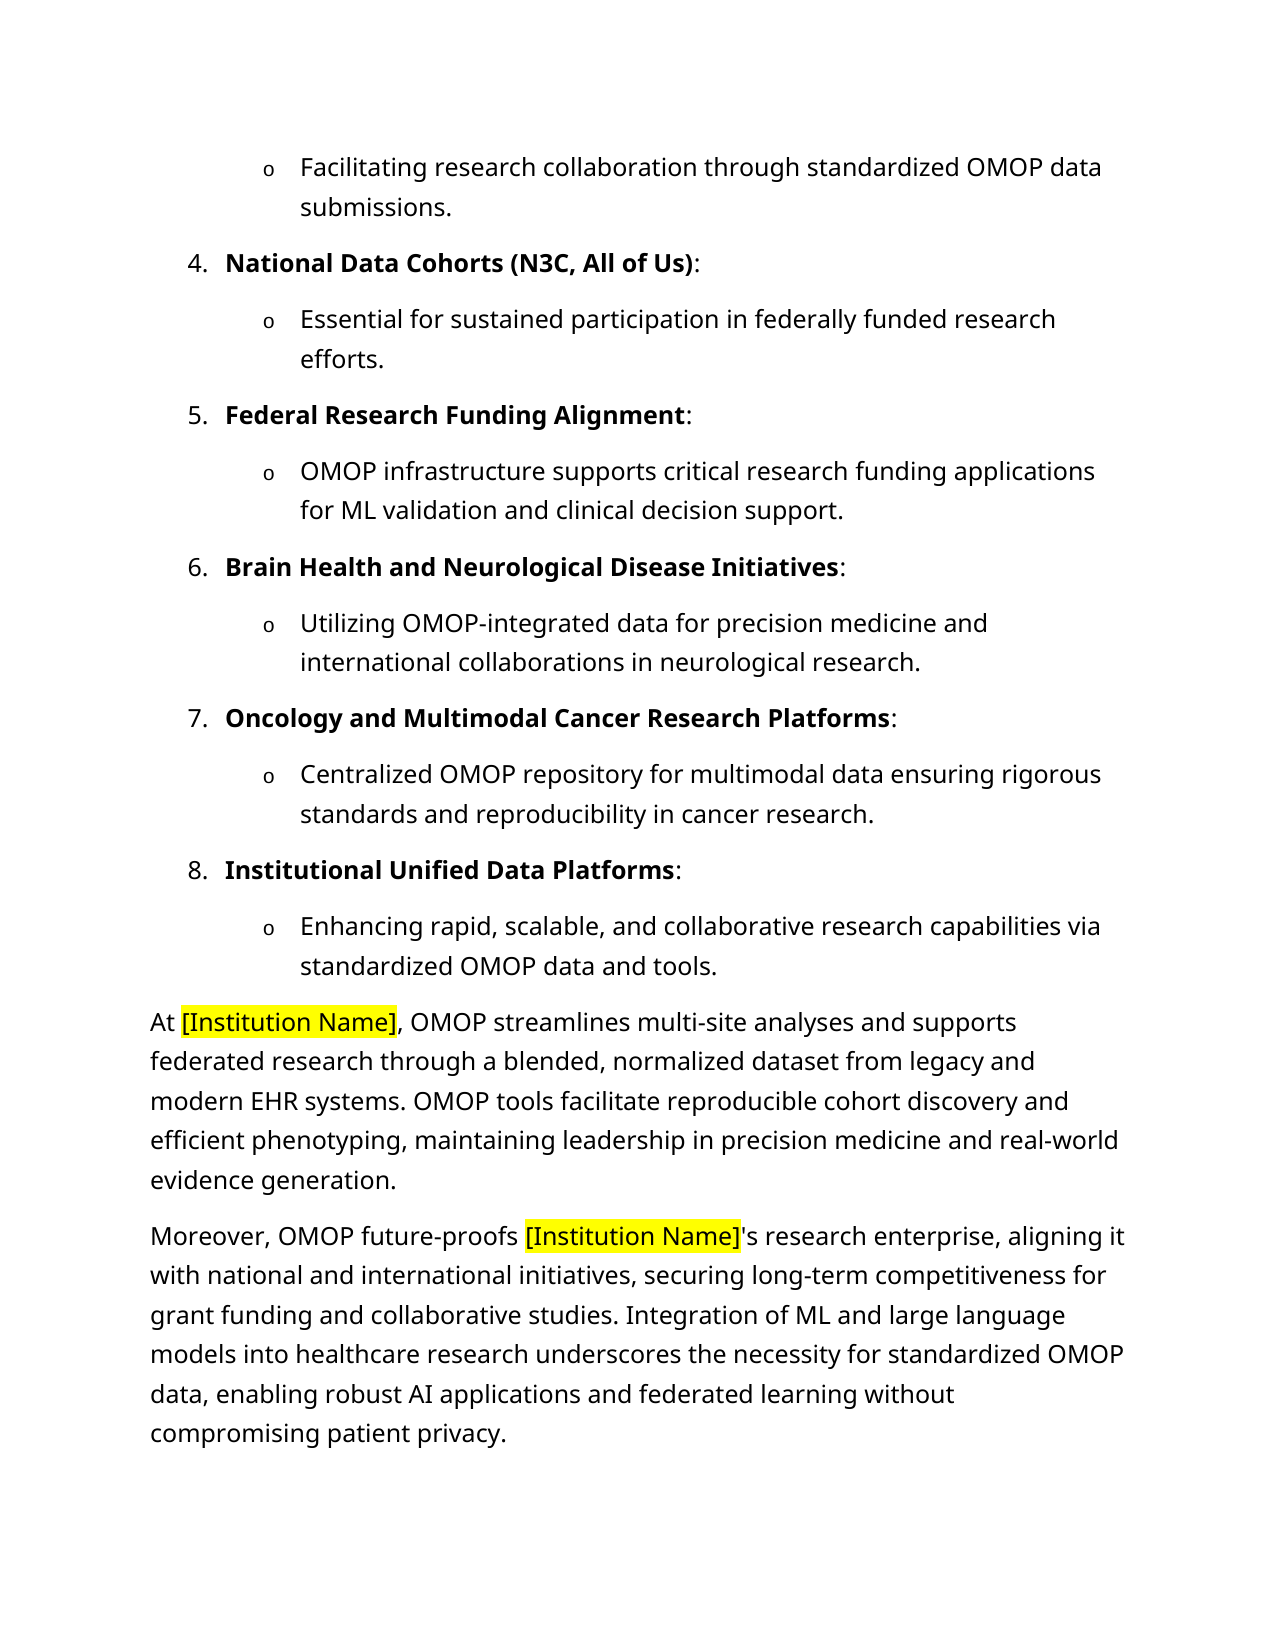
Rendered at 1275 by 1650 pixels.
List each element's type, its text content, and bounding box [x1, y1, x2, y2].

list Essential for sustained participation in federally funded research efforts. [262, 302, 1125, 375]
list Federal Research Funding Alignment: [187, 397, 1125, 431]
list Enhancing rapid, scalable, and collaborative research capabilities via standardized OMOP data and tools. [262, 909, 1125, 982]
list National Data Cohorts (N3C, All of Us): [187, 246, 1125, 280]
list Oncology and Multimodal Cancer Research Platforms: [187, 701, 1125, 735]
text Moreover, OMOP future-proofs [Institution Name]'s research enterprise, aligning it with national and international initiatives, securing long-term competitiveness for grant funding and collaborative studies. Integration of ML and large language models into healthcare research underscores the necessity for standardized OMOP data, enabling robust AI applications and federated learning without compromising patient privacy. [150, 1218, 1125, 1450]
list Centralized OMOP repository for multimodal data ensuring rigorous standards and reproducibility in cancer research. [262, 757, 1125, 831]
list Utilizing OMOP-integrated data for precision medicine and international collaborations in neurological research. [262, 605, 1125, 679]
text At [Institution Name], OMOP streamlines multi-site analyses and supports federated research through a blended, normalized dataset from legacy and modern EHR systems. OMOP tools facilitate reproducible cohort discovery and efficient phenotyping, maintaining leadership in precision medicine and real-world evidence generation. [150, 1004, 1125, 1196]
list Brain Health and Neurological Disease Initiatives: [187, 549, 1125, 583]
list Facilitating research collaboration through standardized OMOP data submissions. [262, 150, 1125, 223]
list OMOP infrastructure supports critical research funding applications for ML validation and clinical decision support. [262, 453, 1125, 527]
list Institutional Unified Data Platforms: [187, 853, 1125, 887]
